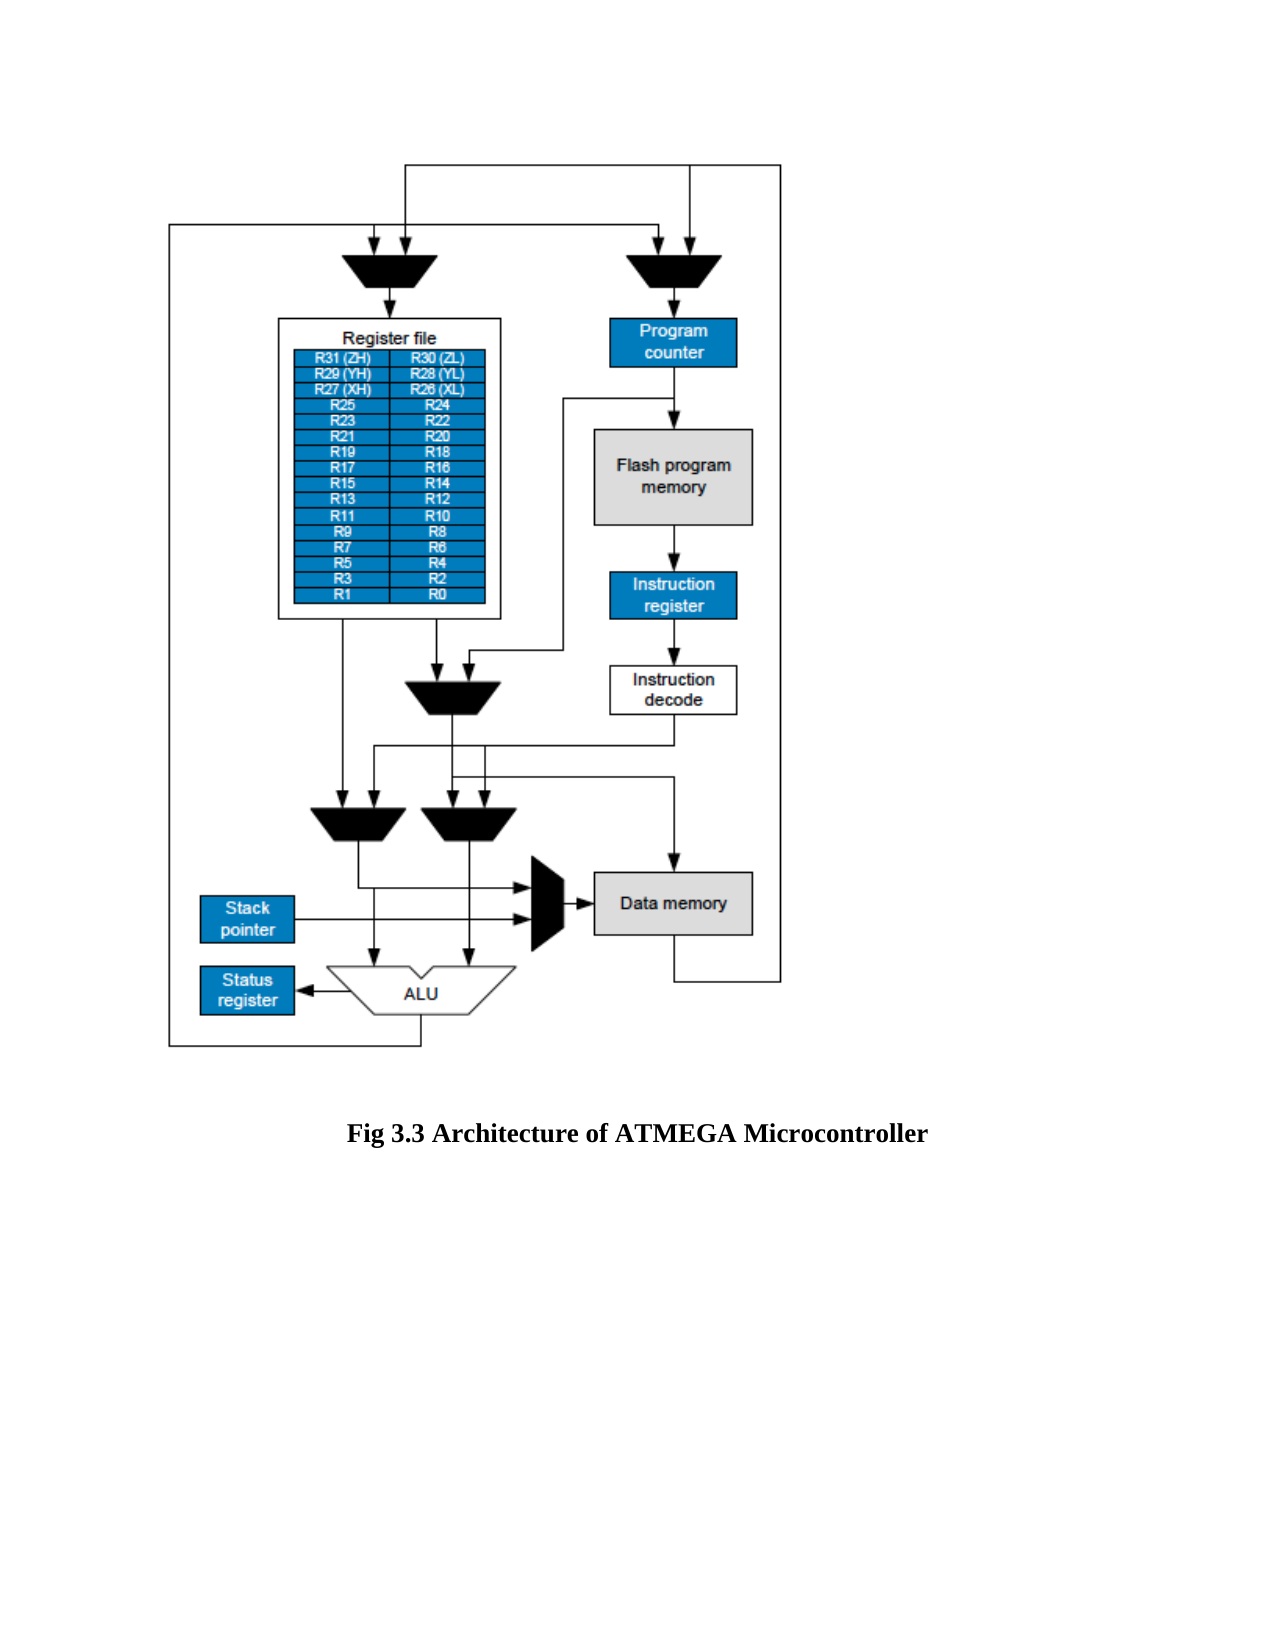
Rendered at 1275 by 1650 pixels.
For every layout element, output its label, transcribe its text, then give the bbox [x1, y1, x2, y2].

text Fig 3.3 Architecture of ATMEGA Microcontroller [150, 1117, 1125, 1148]
picture [150, 150, 805, 1055]
